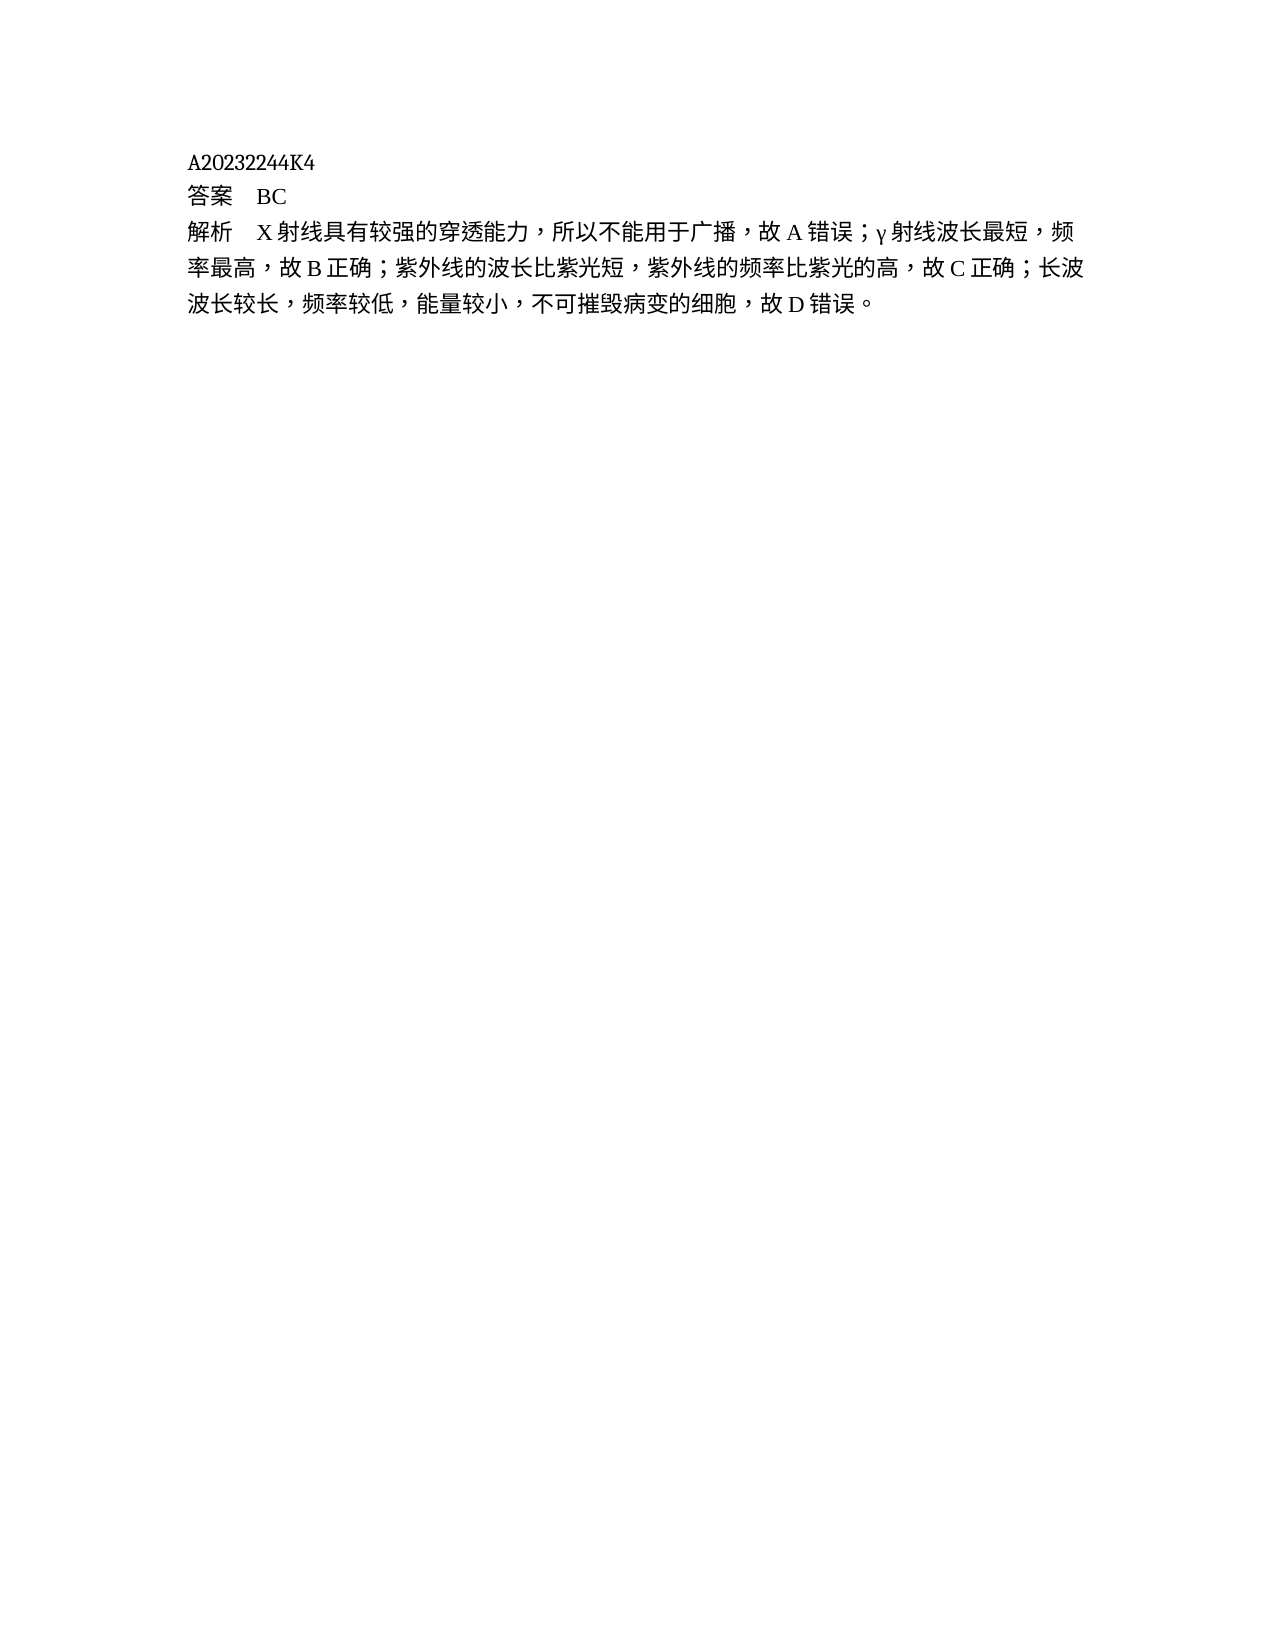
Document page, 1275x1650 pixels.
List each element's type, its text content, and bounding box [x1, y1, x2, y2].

text 答案 BC [187, 180, 1087, 211]
text A20232244K4 [187, 150, 1087, 176]
text 解析 X射线具有较强的穿透能力，所以不能用于广播，故A错误；γ射线波长最短，频率最高，故B正确；紫外线的波长比紫光短，紫外线的频率比紫光的高，故C正确；长波波长较长，频率较低，能量较小，不可摧毁病变的细胞，故D错误。 [187, 216, 1087, 319]
